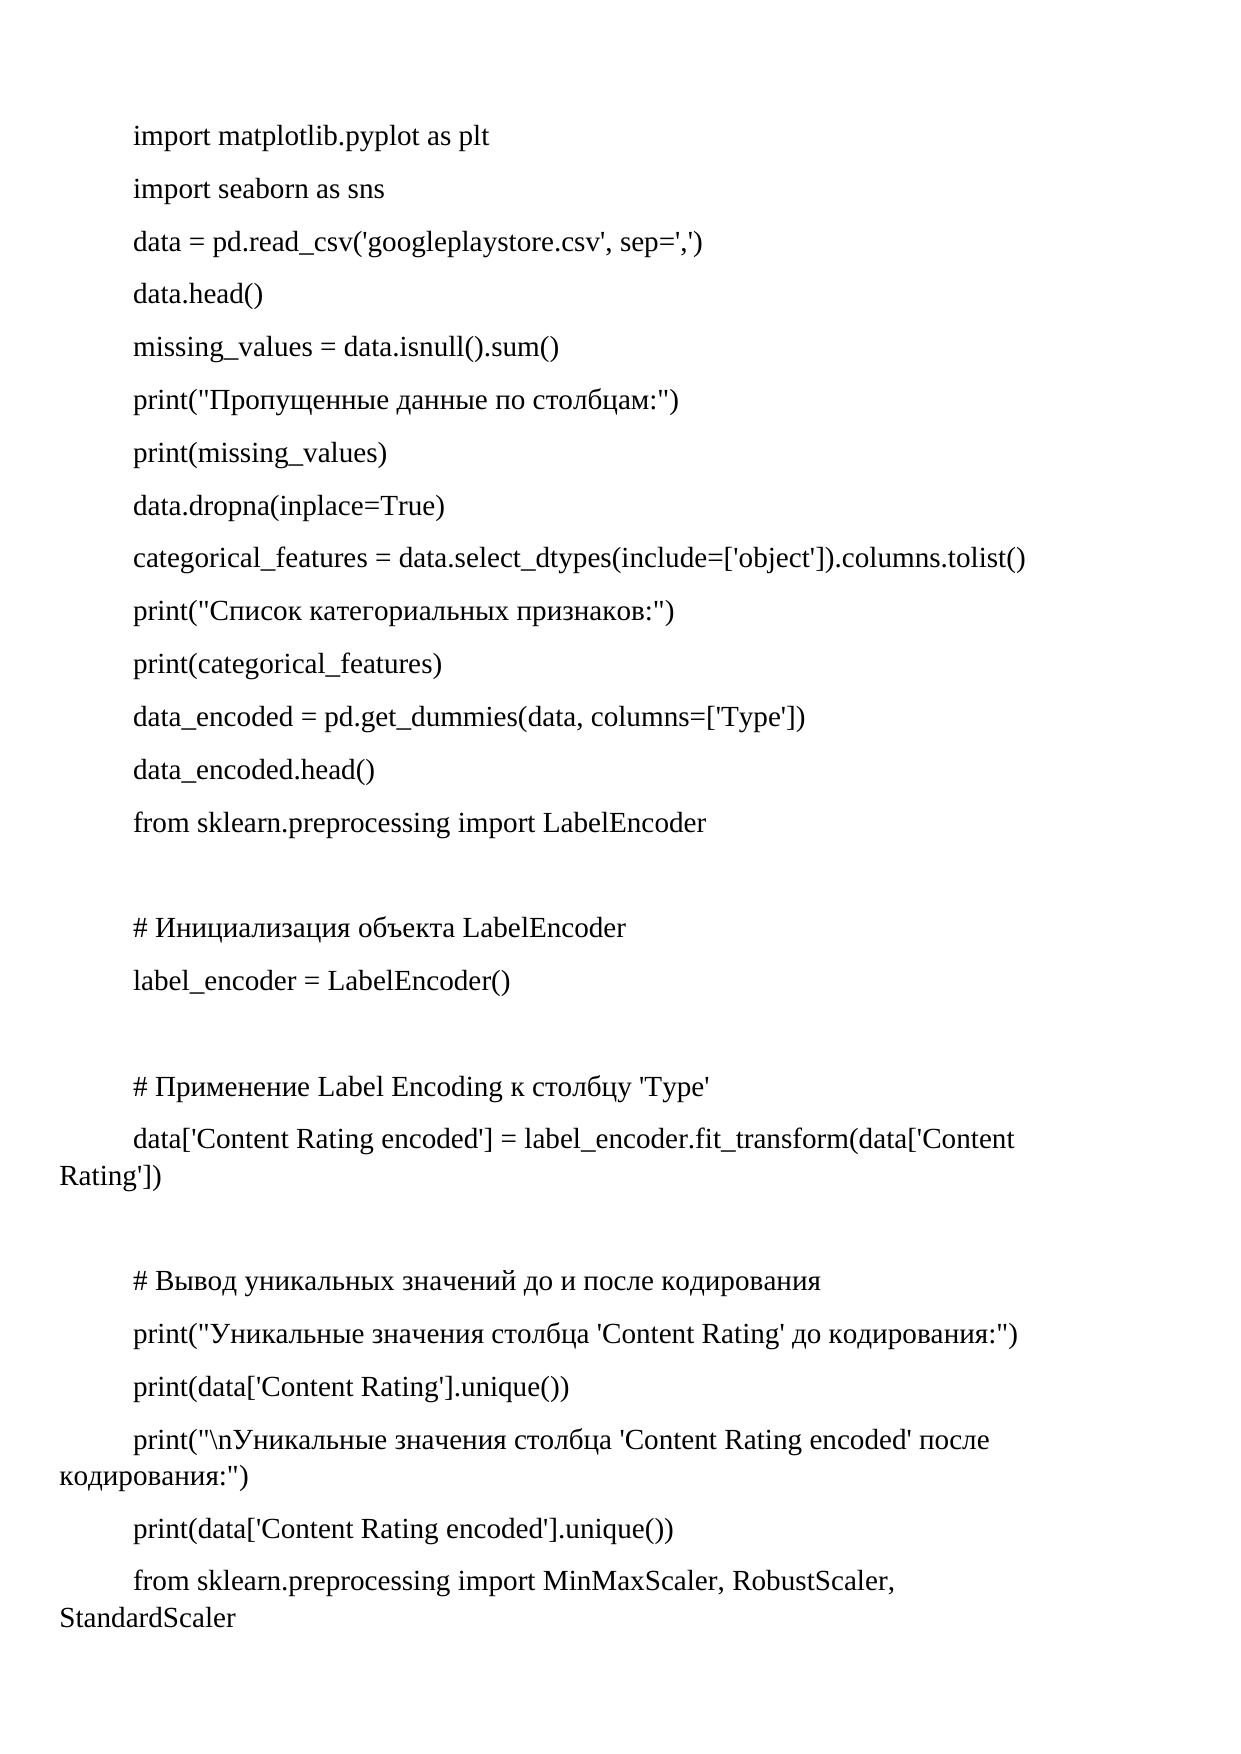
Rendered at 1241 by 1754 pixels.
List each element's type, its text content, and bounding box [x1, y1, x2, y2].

text print(missing_values) [59, 435, 1063, 468]
text categorical_features = data.select_dtypes(include=['object']).columns.tolist() [59, 541, 1063, 574]
text data['Content Rating encoded'] = label_encoder.fit_transform(data['Content Rating']) [59, 1122, 1063, 1191]
text data_encoded = pd.get_dummies(data, columns=['Type']) [59, 699, 1063, 733]
text print("\nУникальные значения столбца 'Content Rating encoded' после кодирования:") [59, 1422, 1063, 1491]
text print("Уникальные значения столбца 'Content Rating' до кодирования:") [59, 1316, 1063, 1350]
text print(data['Content Rating'].unique()) [59, 1369, 1063, 1402]
text from sklearn.preprocessing import LabelEncoder [59, 805, 1063, 838]
text data_encoded.head() [59, 752, 1063, 785]
text import matplotlib.pyplot as plt [59, 118, 1063, 152]
text from sklearn.preprocessing import MinMaxScaler, RobustScaler, StandardScaler [59, 1563, 1063, 1633]
text data.dropna(inplace=True) [59, 488, 1063, 521]
text import seaborn as sns [59, 171, 1063, 204]
text print("Пропущенные данные по столбцам:") [59, 382, 1063, 416]
text print(categorical_features) [59, 646, 1063, 680]
text label_encoder = LabelEncoder() [59, 963, 1063, 997]
text missing_values = data.isnull().sum() [59, 329, 1063, 363]
text # Вывод уникальных значений до и после кодирования [59, 1263, 1063, 1297]
text print("Список категориальных признаков:") [59, 593, 1063, 627]
text # Инициализация объекта LabelEncoder [59, 910, 1063, 944]
text data = pd.read_csv('googleplaystore.csv', sep=',') [59, 224, 1063, 257]
text data.head() [59, 277, 1063, 310]
text # Применение Label Encoding к столбцу 'Type' [59, 1069, 1063, 1102]
text print(data['Content Rating encoded'].unique()) [59, 1511, 1063, 1544]
